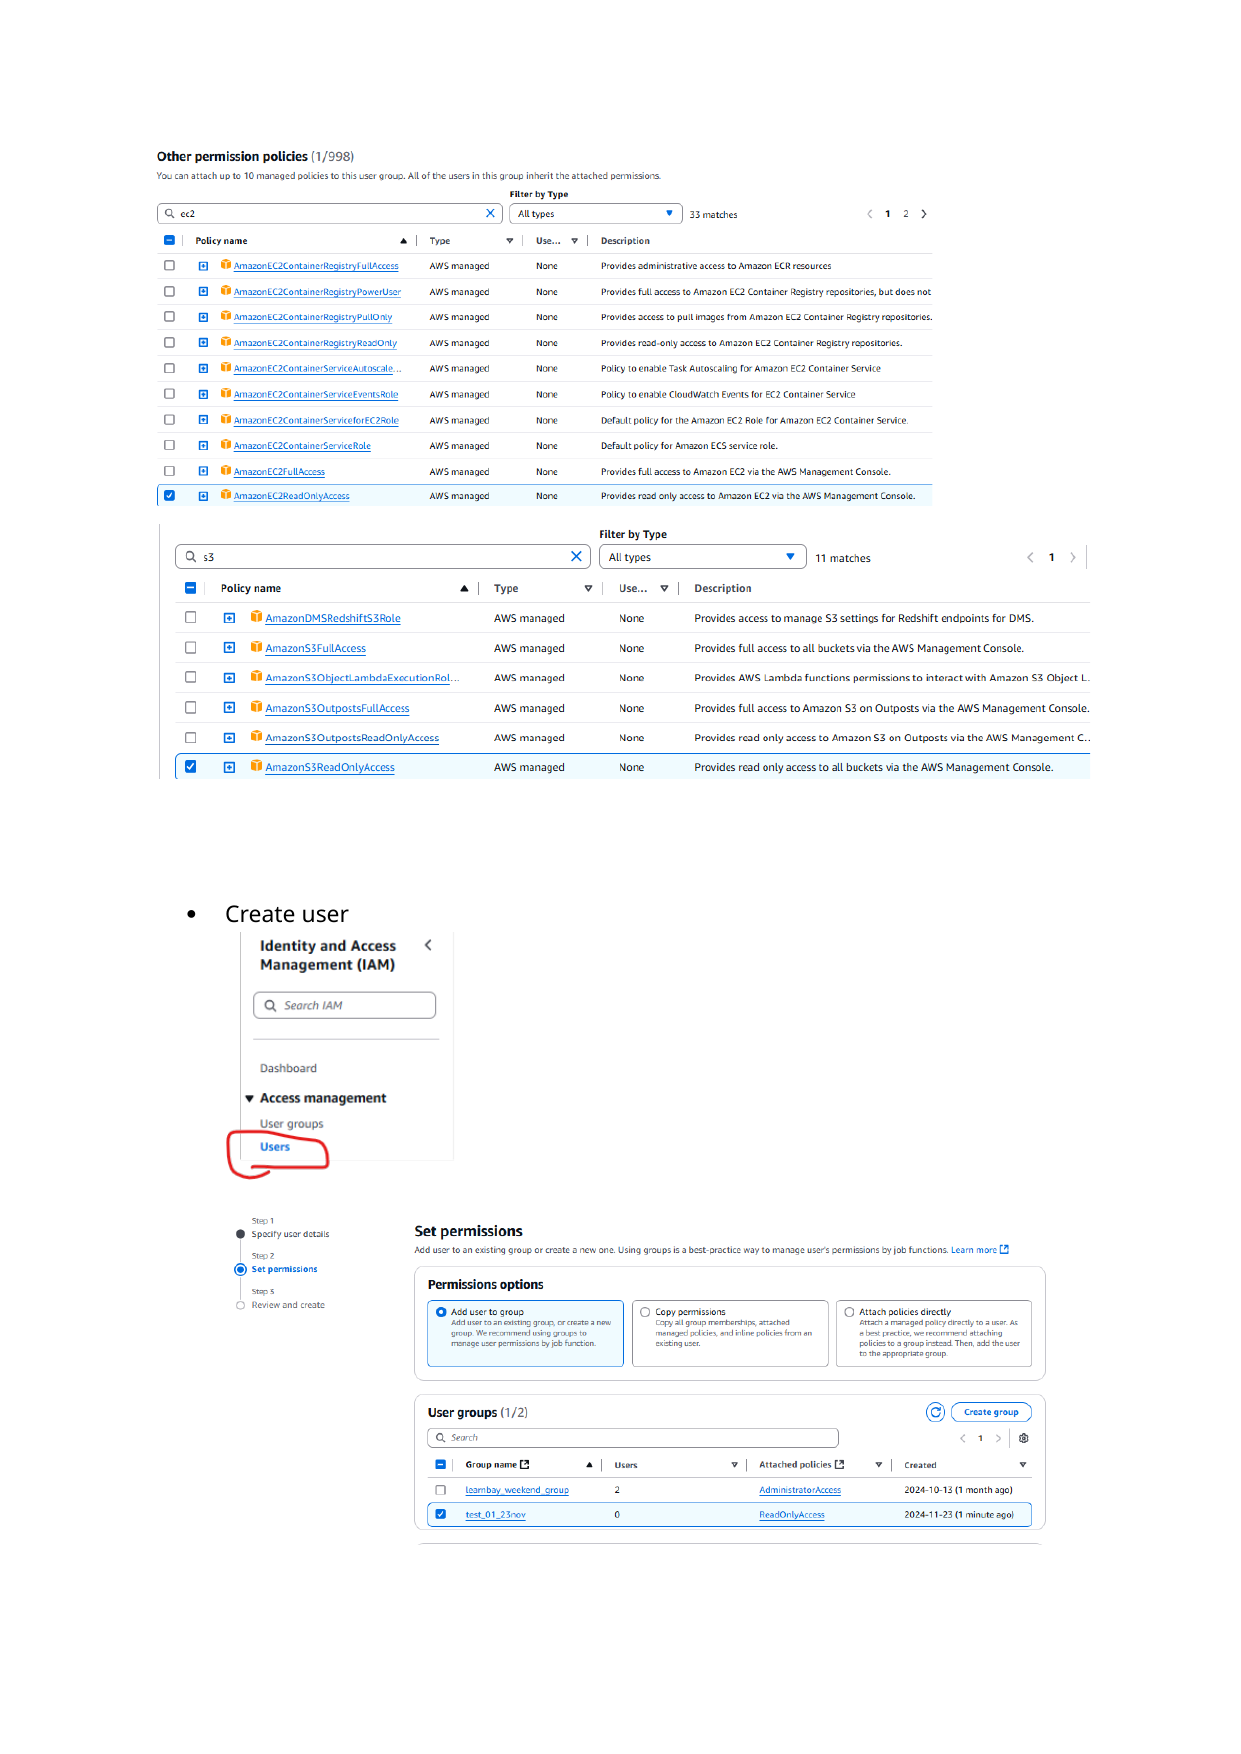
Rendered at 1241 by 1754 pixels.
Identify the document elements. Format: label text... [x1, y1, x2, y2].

picture [225, 1216, 1058, 1545]
picture [150, 150, 933, 506]
picture [225, 932, 455, 1181]
picture [150, 524, 1091, 779]
list Create user [187, 898, 1090, 930]
